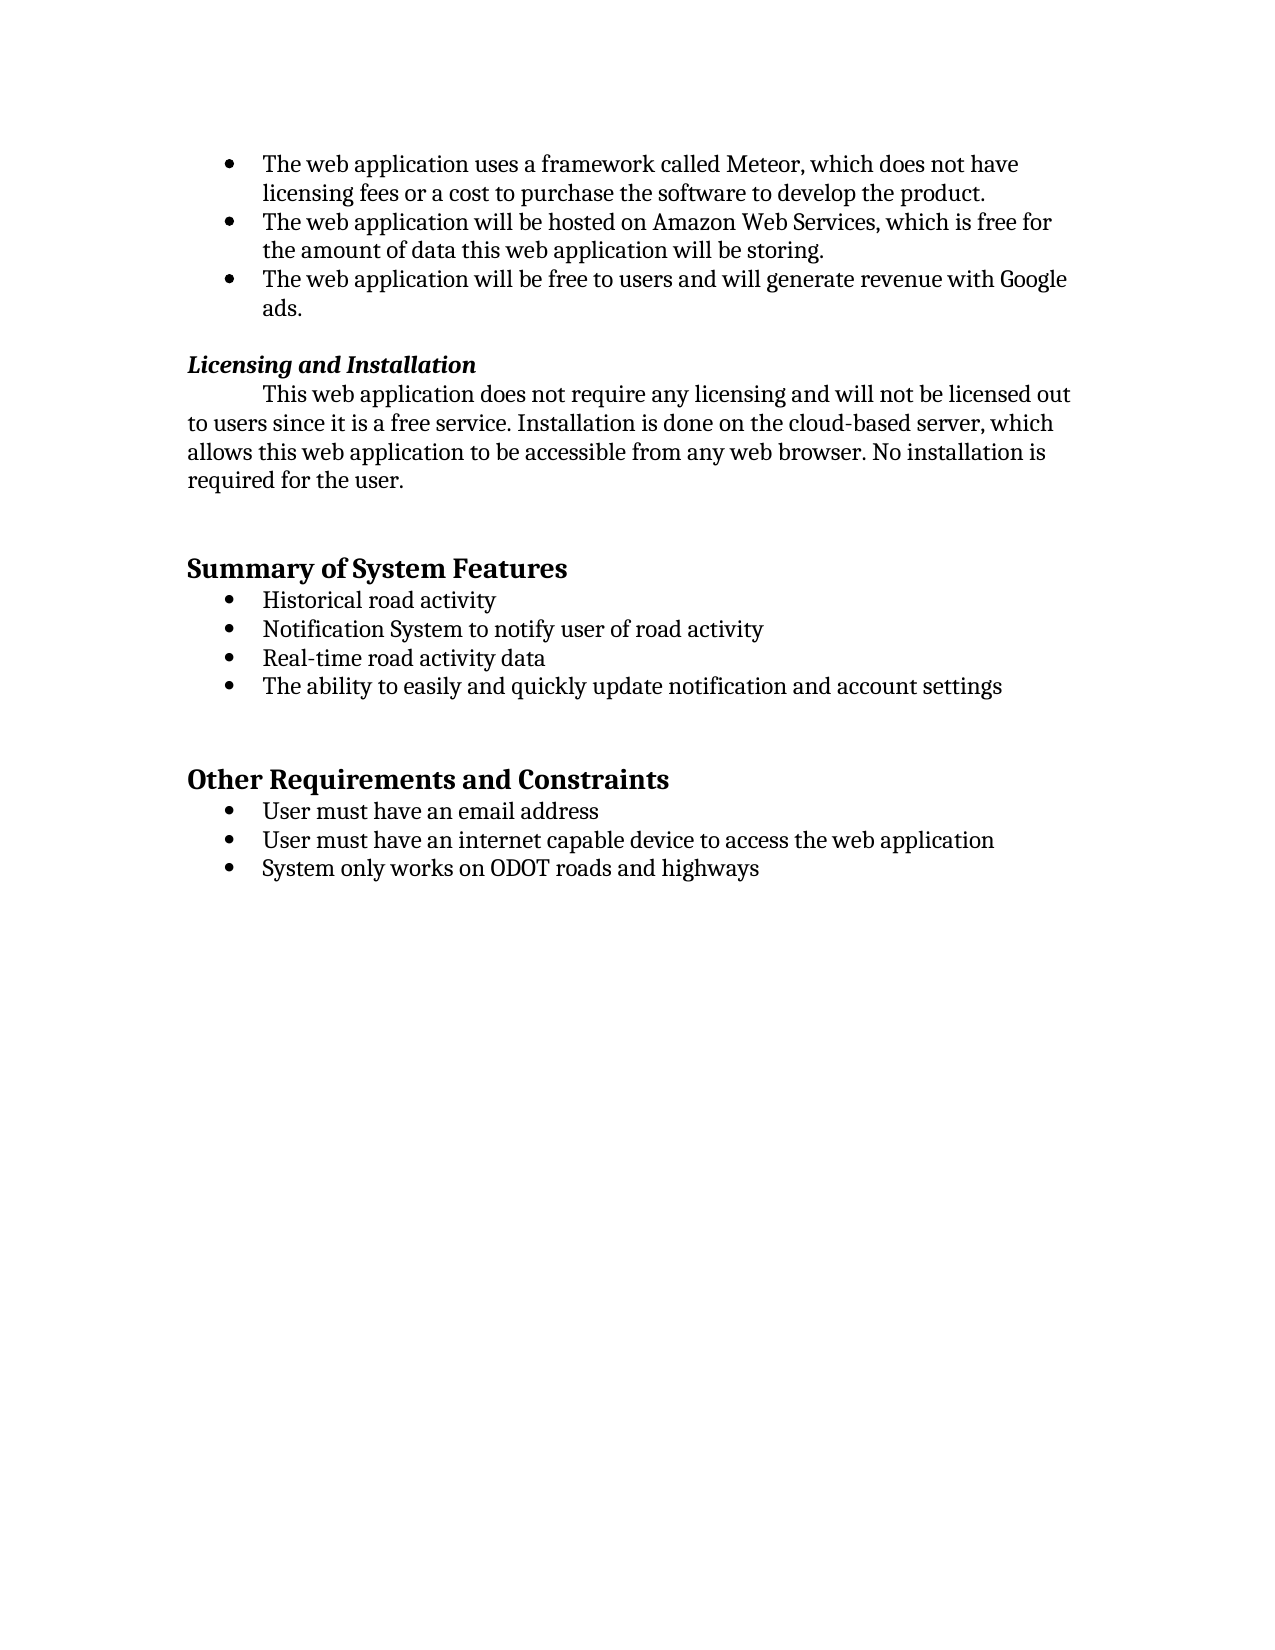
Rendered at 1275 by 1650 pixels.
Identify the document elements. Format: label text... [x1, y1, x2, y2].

list The web application will be hosted on Amazon Web Services, which is free for the amount of data this web application will be storing. [225, 207, 1087, 265]
list The web application uses a framework called Meteor, which does not have licensing fees or a cost to purchase the software to develop the product. [225, 150, 1087, 207]
text Licensing and Installation [187, 351, 1087, 380]
list Historical road activity [225, 586, 1087, 615]
list Notification System to notify user of road activity [225, 615, 1087, 643]
list User must have an internet capable device to access the web application [225, 826, 1087, 854]
list The web application will be free to users and will generate revenue with Google ads. [225, 265, 1087, 322]
text Other Requirements and Constraints [187, 763, 1087, 797]
list Real-time road activity data [225, 643, 1087, 672]
list System only works on ODOT roads and highways [225, 854, 1087, 883]
list The ability to easily and quickly update notification and account settings [225, 672, 1087, 701]
text This web application does not require any licensing and will not be licensed out to users since it is a free service. Installation is done on the cloud-based server, which allows this web application to be accessible from any web browser. No installation is required for the user. [187, 380, 1087, 495]
text Summary of System Features [187, 552, 1087, 586]
list User must have an email address [225, 797, 1087, 826]
